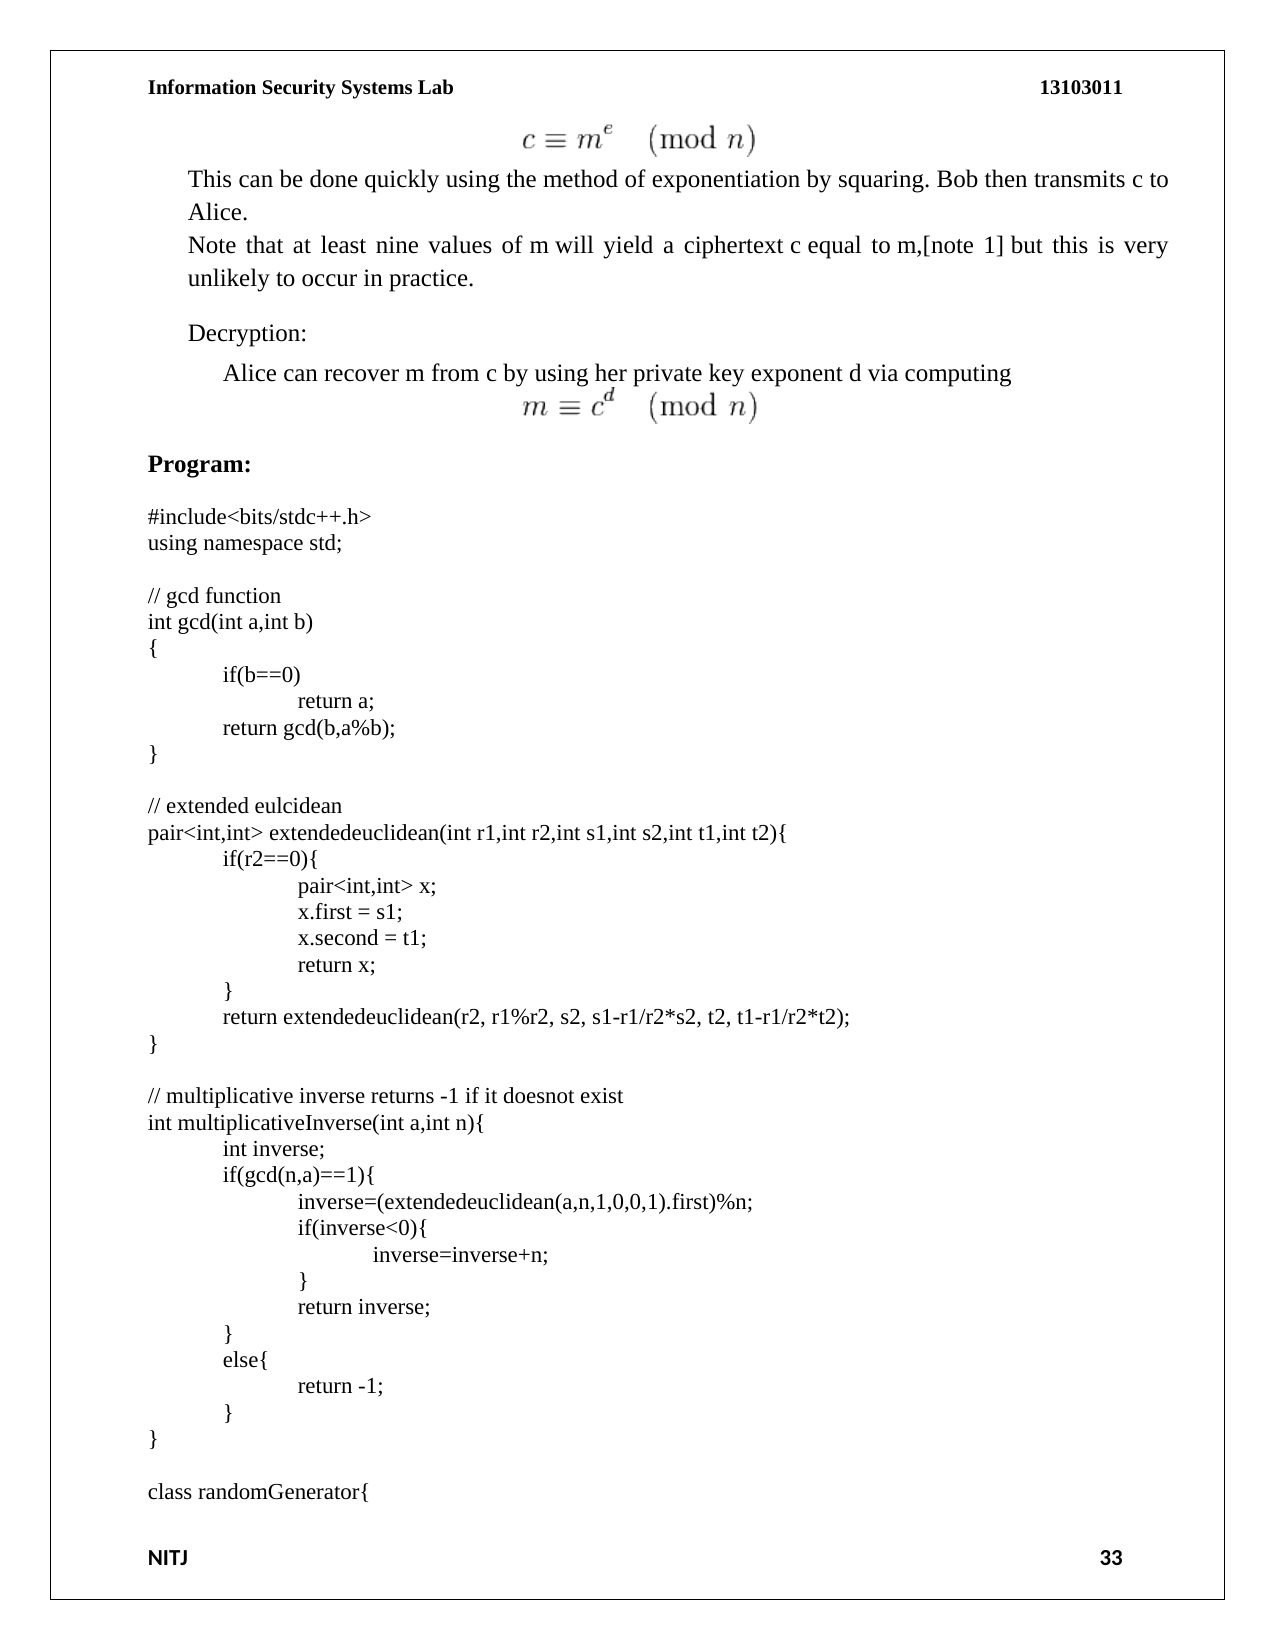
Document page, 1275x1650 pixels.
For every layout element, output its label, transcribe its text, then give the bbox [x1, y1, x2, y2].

text Note that at least nine values of m will yield a ciphertext c equal to m,[note 1] but this is very unlikely to occur in practice. [188, 230, 1169, 291]
text } [148, 977, 1169, 1003]
text if(inverse<0){ [148, 1214, 1169, 1241]
text } [148, 740, 1169, 766]
text // extended eulcidean [148, 793, 1169, 819]
text return -1; [148, 1372, 1169, 1399]
text inverse=inverse+n; [148, 1241, 1169, 1267]
text return inverse; [148, 1293, 1169, 1320]
text #include<bits/stdc++.h> [148, 503, 1169, 529]
text x.second = t1; [148, 924, 1169, 951]
text pair<int,int> x; [148, 872, 1169, 898]
text This can be done quickly using the method of exponentiation by squaring. Bob then transmits c to Alice. [188, 164, 1169, 225]
text } [148, 1399, 1169, 1425]
text Alice can recover m from c by using her private key exponent d via computing [188, 347, 1169, 386]
text inverse=(extendedeuclidean(a,n,1,0,0,1).first)%n; [148, 1188, 1169, 1214]
text { [148, 634, 1169, 661]
text Program: [148, 449, 1169, 478]
text if(gcd(n,a)==1){ [148, 1162, 1169, 1188]
text int inverse; [148, 1135, 1169, 1162]
text } [148, 1030, 1169, 1056]
text int multiplicativeInverse(int a,int n){ [148, 1109, 1169, 1135]
text // multiplicative inverse returns -1 if it doesnot exist [148, 1082, 1169, 1109]
text if(b==0) [148, 661, 1169, 687]
text // gcd function [148, 582, 1169, 608]
text else{ [148, 1346, 1169, 1372]
text int gcd(int a,int b) [148, 608, 1169, 634]
text return gcd(b,a%b); [148, 713, 1169, 740]
text return x; [148, 951, 1169, 977]
text x.first = s1; [148, 898, 1169, 924]
text return a; [148, 687, 1169, 713]
text } [148, 1320, 1169, 1346]
text Decryption: [188, 308, 1169, 347]
text } [148, 1425, 1169, 1451]
text if(r2==0){ [148, 845, 1169, 872]
text class randomGenerator{ [148, 1478, 1169, 1504]
picture [522, 123, 755, 157]
text } [148, 1267, 1169, 1293]
text using namespace std; [148, 529, 1169, 555]
picture [522, 387, 757, 424]
text pair<int,int> extendedeuclidean(int r1,int r2,int s1,int s2,int t1,int t2){ [148, 819, 1169, 845]
text return extendedeuclidean(r2, r1%r2, s2, s1-r1/r2*s2, t2, t1-r1/r2*t2); [148, 1003, 1169, 1030]
